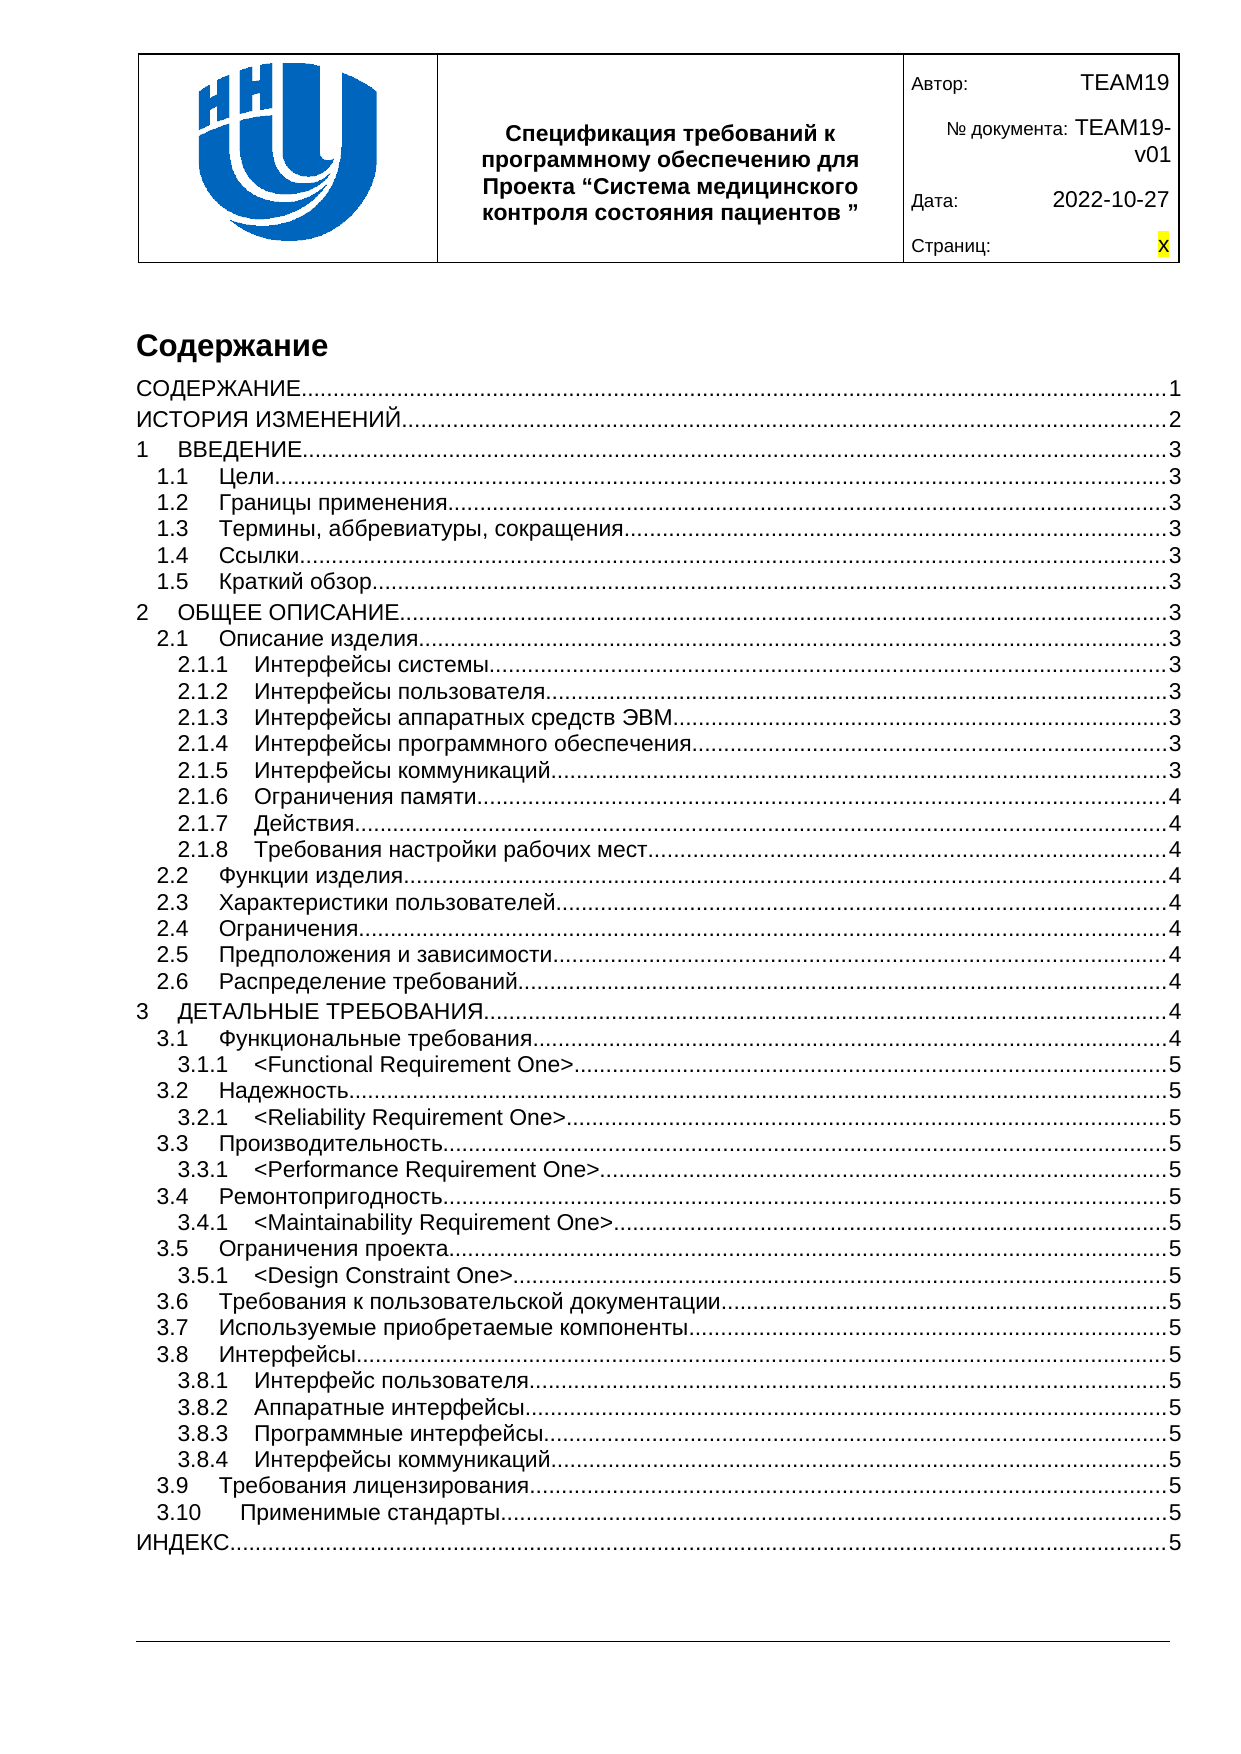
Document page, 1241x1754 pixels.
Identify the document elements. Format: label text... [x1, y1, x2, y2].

text 3.4.1 <Maintainability Requirement One> 5 [177, 1209, 1181, 1235]
text Содержание 1 [136, 375, 1181, 402]
text 3.8 Интерфейсы 5 [156, 1341, 1181, 1367]
text 3.3 Производительность 5 [156, 1130, 1181, 1156]
text Индекс 5 [136, 1529, 1181, 1556]
text 1 Введение 3 [136, 436, 1181, 463]
text 3.9 Требования лицензирования 5 [156, 1472, 1181, 1499]
text 3.1 Функциональные требования 4 [156, 1024, 1181, 1051]
text 2.4 Ограничения 4 [156, 915, 1181, 941]
text 2.1.6 Ограничения памяти 4 [177, 783, 1181, 809]
text 3.10 Применимые стандарты 5 [156, 1499, 1181, 1525]
text 3.3.1 <Performance Requirement One> 5 [177, 1156, 1181, 1183]
text 1.1 Цели 3 [156, 463, 1181, 489]
text 3.1.1 <Functional Requirement One> 5 [177, 1051, 1181, 1077]
picture [198, 63, 377, 241]
text История изменений 2 [136, 406, 1181, 432]
text 2.5 Предположения и зависимости 4 [156, 941, 1181, 968]
text 3.8.4 Интерфейсы коммуникаций 5 [177, 1446, 1181, 1472]
text 2.6 Распределение требований 4 [156, 968, 1181, 994]
subtitle Содержание [136, 327, 1181, 363]
text 2.1.1 Интерфейсы системы 3 [177, 651, 1181, 678]
text 3.8.2 Аппаратные интерфейсы 5 [177, 1393, 1181, 1420]
text 3.4 Ремонтопригодность 5 [156, 1183, 1181, 1209]
text 3.2.1 <Reliability Requirement One> 5 [177, 1103, 1181, 1130]
text 3.8.1 Интерфейс пользователя 5 [177, 1367, 1181, 1393]
text 2.2 Функции изделия 4 [156, 862, 1181, 888]
text 2.1.8 Требования настройки рабочих мест 4 [177, 836, 1181, 862]
text 1.4 Ссылки 3 [156, 542, 1181, 568]
text 3.6 Требования к пользовательской документации 5 [156, 1288, 1181, 1314]
text 2.1.3 Интерфейсы аппаратных средств ЭВМ 3 [177, 704, 1181, 730]
text 2.1.7 Действия 4 [177, 809, 1181, 836]
text 3.5 Ограничения проекта 5 [156, 1235, 1181, 1262]
text 2.1.4 Интерфейсы программного обеспечения 3 [177, 730, 1181, 757]
text 1.2 Границы применения 3 [156, 489, 1181, 515]
text 3.7 Используемые приобретаемые компоненты 5 [156, 1314, 1181, 1341]
text 1.5 Краткий обзор 3 [156, 568, 1181, 594]
text 2.1 Описание изделия 3 [156, 625, 1181, 651]
text 1.3 Термины, аббревиатуры, сокращения 3 [156, 515, 1181, 542]
text 3.2 Надежность 5 [156, 1077, 1181, 1103]
text 3.8.3 Программные интерфейсы 5 [177, 1420, 1181, 1446]
text 2.1.5 Интерфейсы коммуникаций 3 [177, 757, 1181, 783]
text 3 Детальные требования 4 [136, 998, 1181, 1024]
text 3.5.1 <Design Constraint One> 5 [177, 1262, 1181, 1288]
text 2.1.2 Интерфейсы пользователя 3 [177, 678, 1181, 704]
text 2.3 Характеристики пользователей 4 [156, 888, 1181, 915]
text 2 Общее описание 3 [136, 599, 1181, 625]
